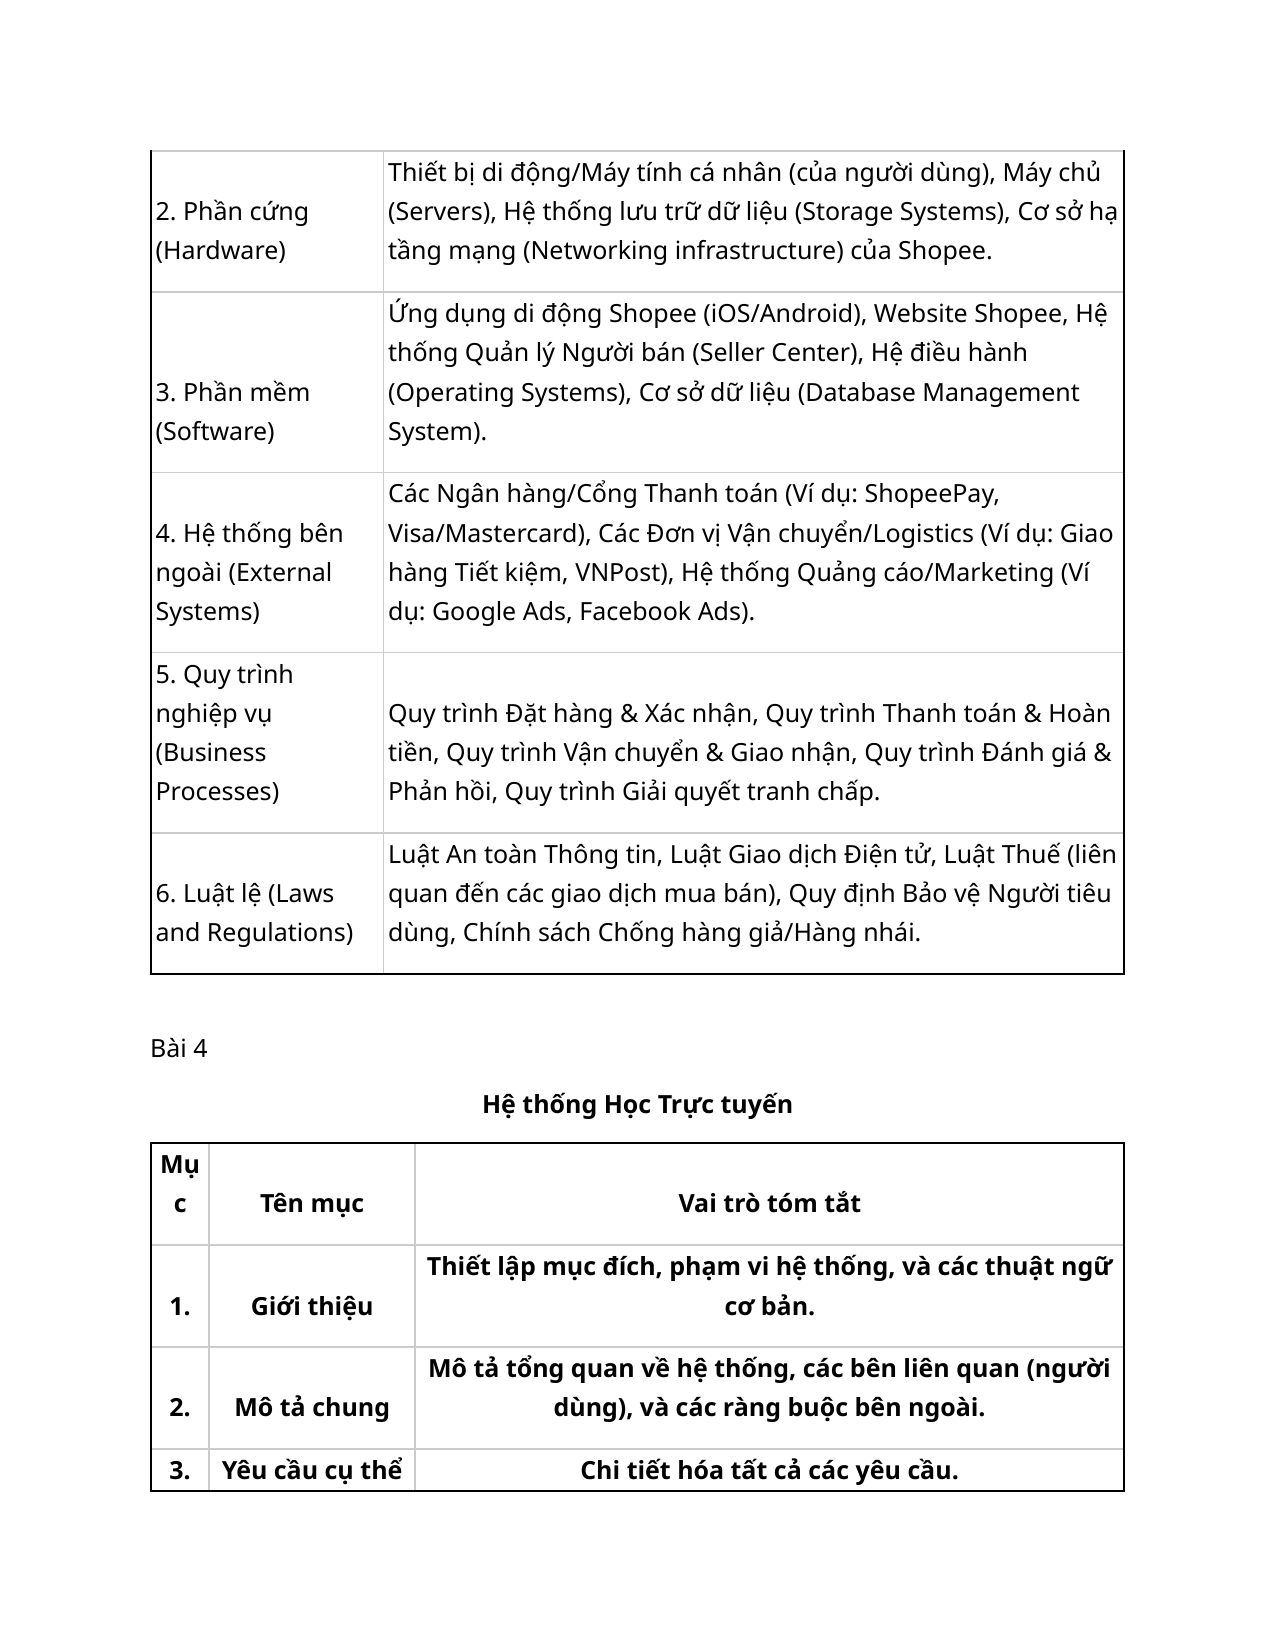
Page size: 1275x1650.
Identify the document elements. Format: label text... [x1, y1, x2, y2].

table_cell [416, 1450, 1123, 1490]
table_cell 4. Hệ thống bên ngoài (External Systems) [152, 473, 383, 652]
text Hệ thống Học Trực tuyến [150, 1086, 1125, 1121]
table_cell Quy trình Đặt hàng & Xác nhận, Quy trình Thanh toán & Hoàn tiền, Quy trình Vận chuyển & Giao nhận, Quy trình Đánh giá & Phản hồi, Quy trình Giải quyết tranh chấp. [384, 653, 1123, 832]
table_cell 2. Phần cứng (Hardware) [152, 152, 383, 291]
table_cell 5. Quy trình nghiệp vụ (Business Processes) [152, 653, 383, 832]
table_cell 3. Phần mềm (Software) [152, 293, 383, 471]
table_cell Thiết bị di động/Máy tính cá nhân (của người dùng), Máy chủ (Servers), Hệ thống lưu trữ dữ liệu (Storage Systems), Cơ sở hạ tầng mạng (Networking infrastructure) của Shopee. [384, 152, 1123, 291]
table_cell 3. [152, 1450, 208, 1490]
table_cell 2. [152, 1348, 208, 1448]
table_cell Yêu cầu cụ thể [210, 1450, 414, 1490]
text Bài 4 [150, 1031, 1125, 1065]
table_header Mục [152, 1144, 208, 1244]
table_cell Các Ngân hàng/Cổng Thanh toán (Ví dụ: ShopeePay, Visa/Mastercard), Các Đơn vị Vận chuyển/Logistics (Ví dụ: Giao hàng Tiết kiệm, VNPost), Hệ thống Quảng cáo/Marketing (Ví dụ: Google Ads, Facebook Ads). [384, 473, 1123, 652]
table_cell Luật An toàn Thông tin, Luật Giao dịch Điện tử, Luật Thuế (liên quan đến các giao dịch mua bán), Quy định Bảo vệ Người tiêu dùng, Chính sách Chống hàng giả/Hàng nhái. [384, 834, 1123, 973]
table_cell Ứng dụng di động Shopee (iOS/Android), Website Shopee, Hệ thống Quản lý Người bán (Seller Center), Hệ điều hành (Operating Systems), Cơ sở dữ liệu (Database Management System). [384, 293, 1123, 471]
table_cell Giới thiệu [210, 1246, 414, 1346]
table_cell Mô tả tổng quan về hệ thống, các bên liên quan (người dùng), và các ràng buộc bên ngoài. [416, 1348, 1123, 1448]
table_cell 1. [152, 1246, 208, 1346]
table_cell 6. Luật lệ (Laws and Regulations) [152, 834, 383, 973]
table_header Vai trò tóm tắt [416, 1144, 1123, 1244]
table_header Tên mục [210, 1144, 414, 1244]
table_cell Mô tả chung [210, 1348, 414, 1448]
table_cell Thiết lập mục đích, phạm vi hệ thống, và các thuật ngữ cơ bản. [416, 1246, 1123, 1346]
